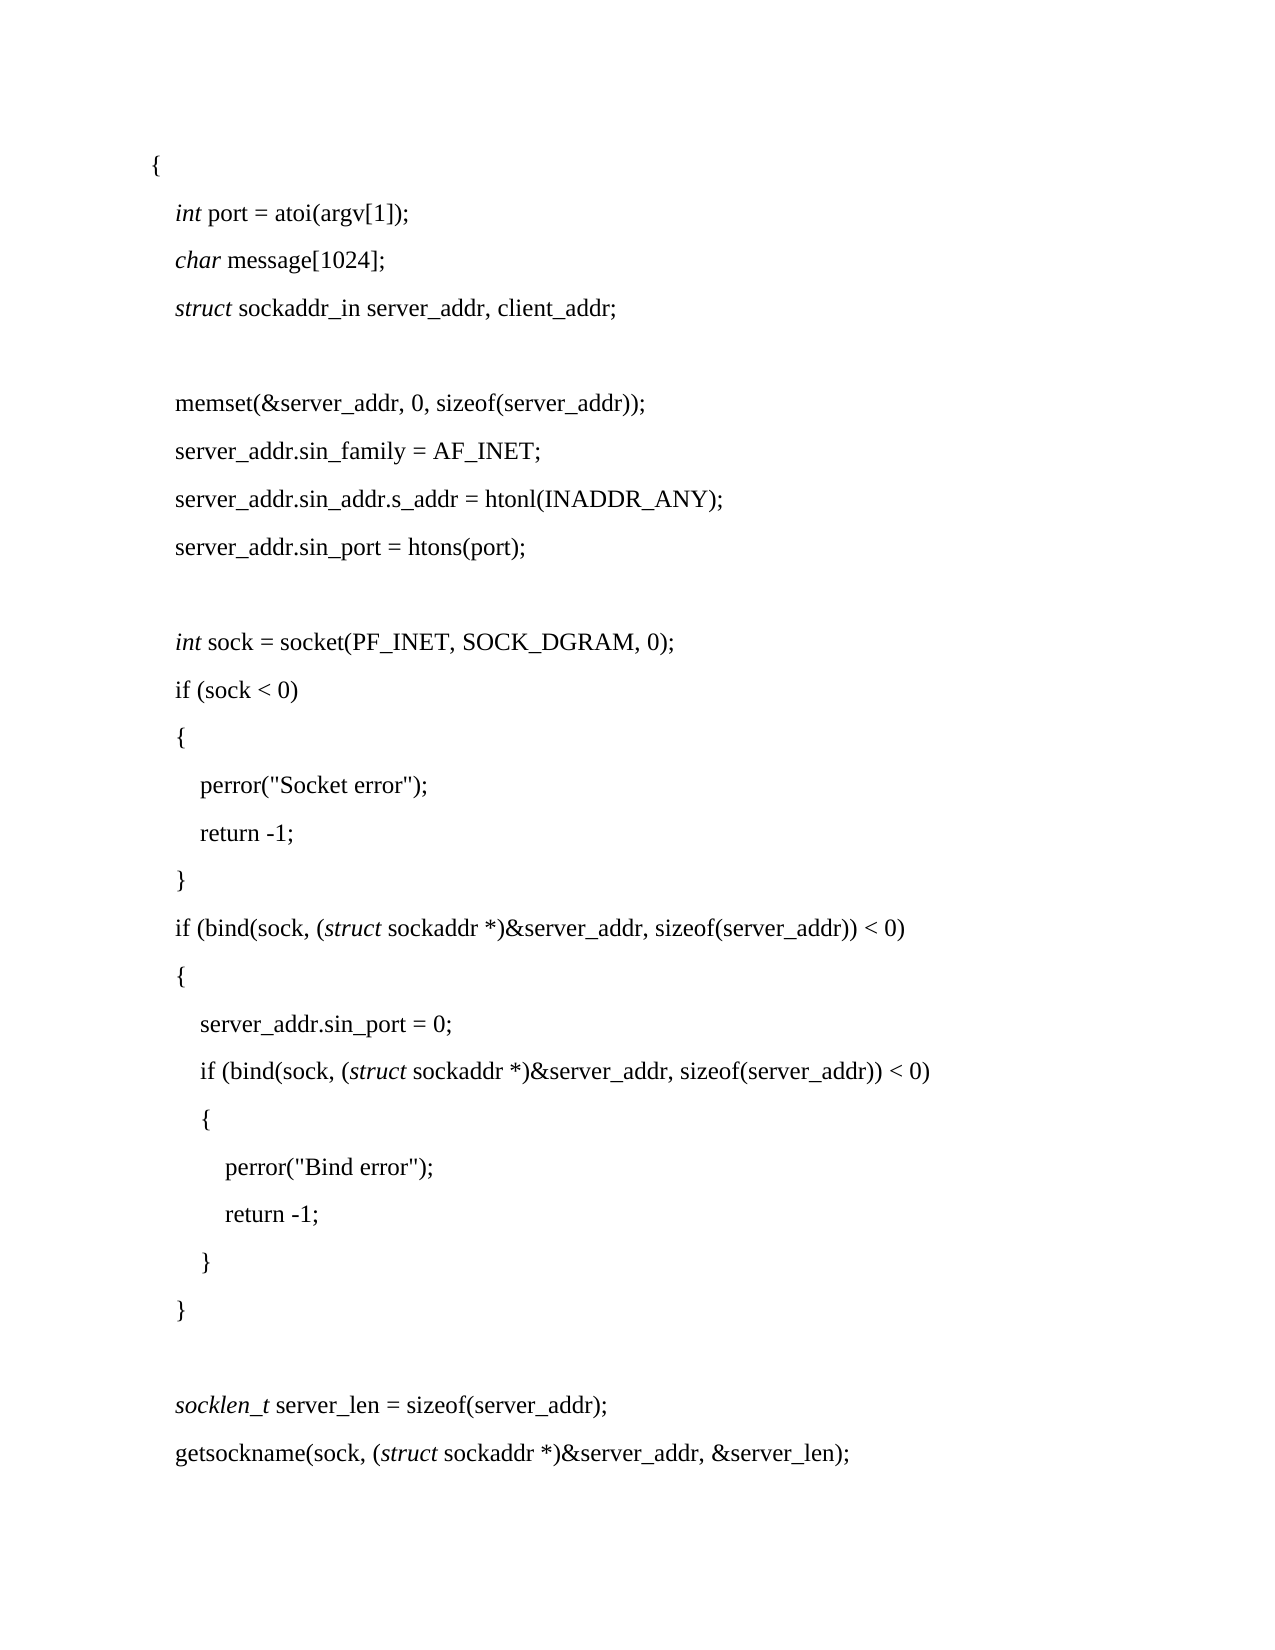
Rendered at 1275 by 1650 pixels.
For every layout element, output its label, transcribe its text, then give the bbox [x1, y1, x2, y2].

text } [150, 866, 1125, 894]
text { [150, 150, 1125, 179]
text return -1; [150, 1199, 1125, 1228]
text } [150, 1247, 1125, 1276]
text perror("Socket error"); [150, 770, 1125, 799]
text getsockname(sock, (struct sockaddr *)&server_addr, &server_len); [150, 1438, 1125, 1467]
text if (bind(sock, (struct sockaddr *)&server_addr, sizeof(server_addr)) < 0) [150, 1056, 1125, 1085]
text socklen_t server_len = sizeof(server_addr); [150, 1390, 1125, 1419]
text { [150, 1104, 1125, 1133]
text perror("Bind error"); [150, 1152, 1125, 1181]
text int port = atoi(argv[1]); [150, 198, 1125, 226]
text server_addr.sin_family = AF_INET; [150, 436, 1125, 465]
text server_addr.sin_port = htons(port); [150, 532, 1125, 560]
text if (sock < 0) [150, 675, 1125, 703]
text memset(&server_addr, 0, sizeof(server_addr)); [150, 388, 1125, 417]
text if (bind(sock, (struct sockaddr *)&server_addr, sizeof(server_addr)) < 0) [150, 913, 1125, 942]
text { [150, 961, 1125, 990]
text struct sockaddr_in server_addr, client_addr; [150, 293, 1125, 322]
text char message[1024]; [150, 245, 1125, 274]
text server_addr.sin_port = 0; [150, 1009, 1125, 1037]
text int sock = socket(PF_INET, SOCK_DGRAM, 0); [150, 627, 1125, 656]
text } [150, 1295, 1125, 1324]
text return -1; [150, 818, 1125, 847]
text server_addr.sin_addr.s_addr = htonl(INADDR_ANY); [150, 484, 1125, 513]
text { [150, 722, 1125, 751]
